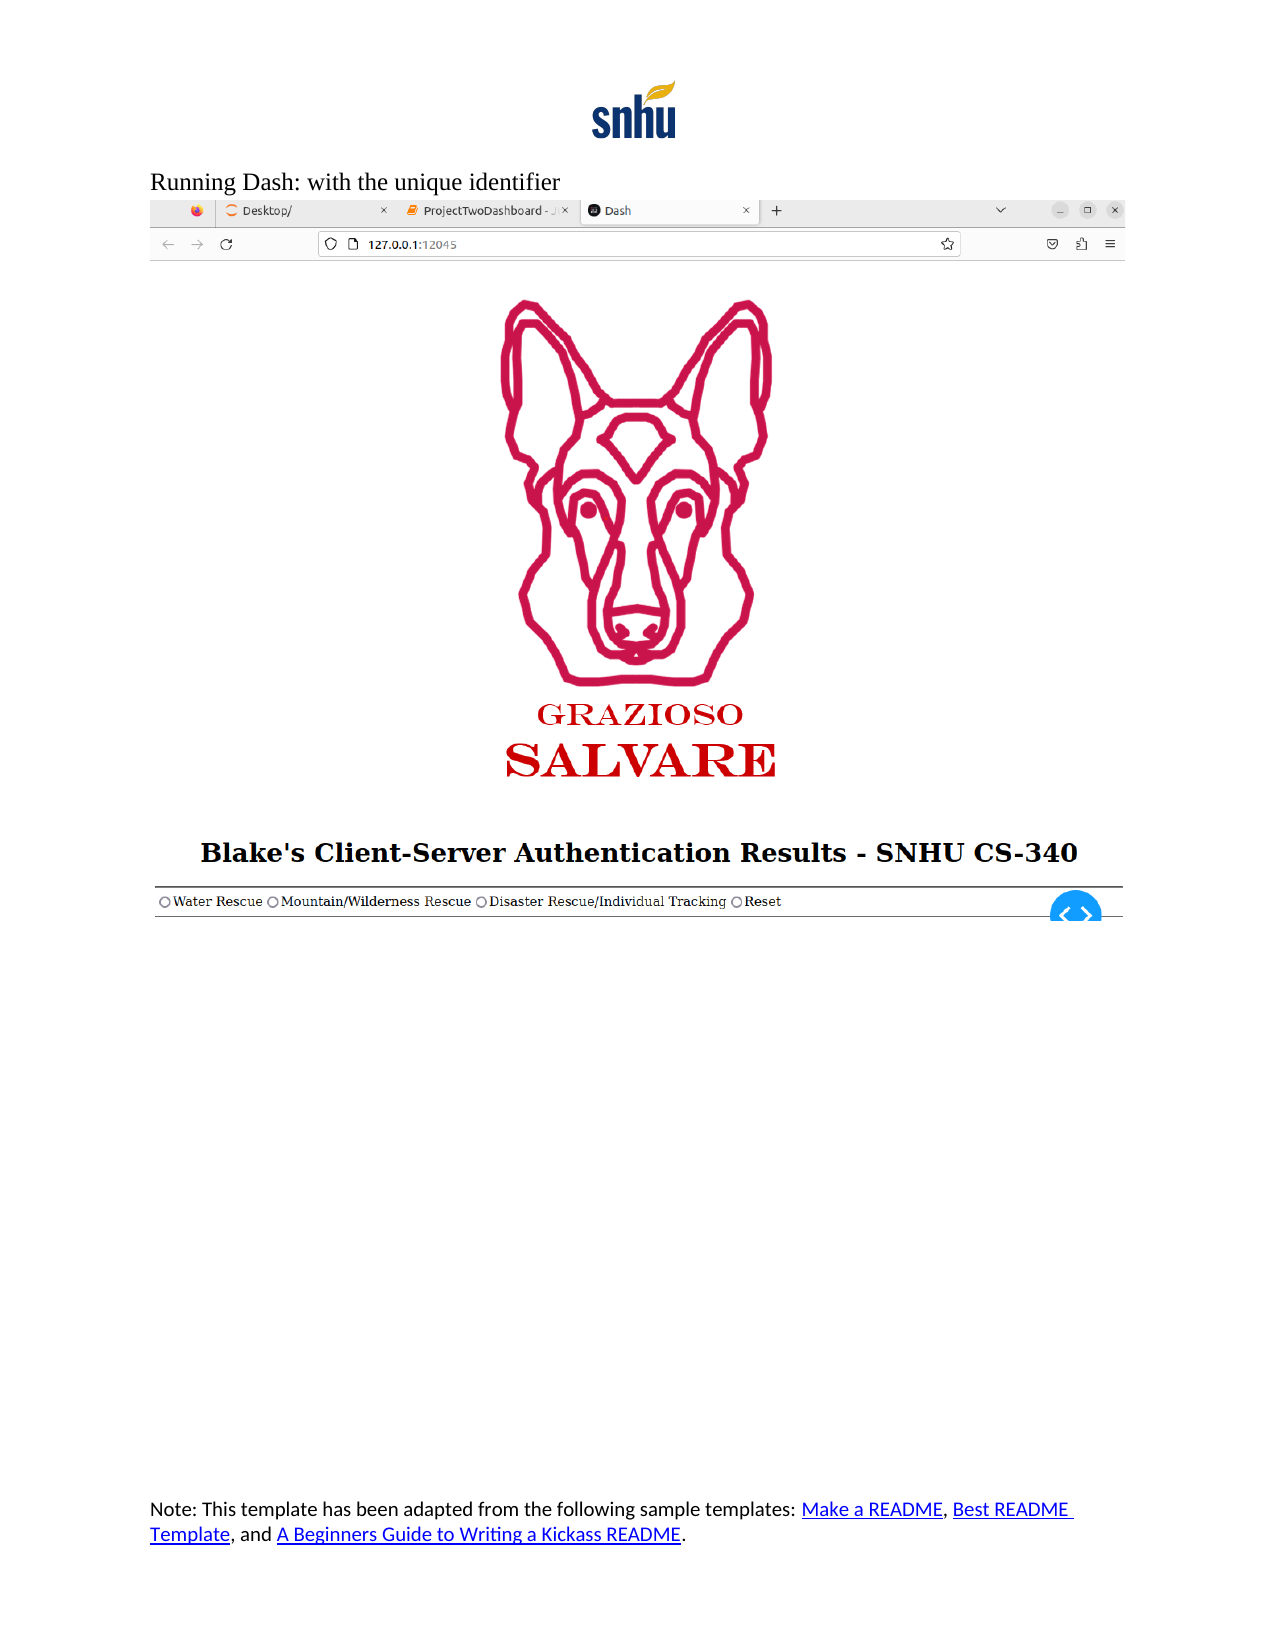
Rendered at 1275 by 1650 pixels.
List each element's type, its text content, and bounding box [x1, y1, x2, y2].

text Running Dash: with the unique identifier [150, 167, 1125, 200]
picture [150, 200, 1125, 921]
picture [573, 75, 702, 147]
